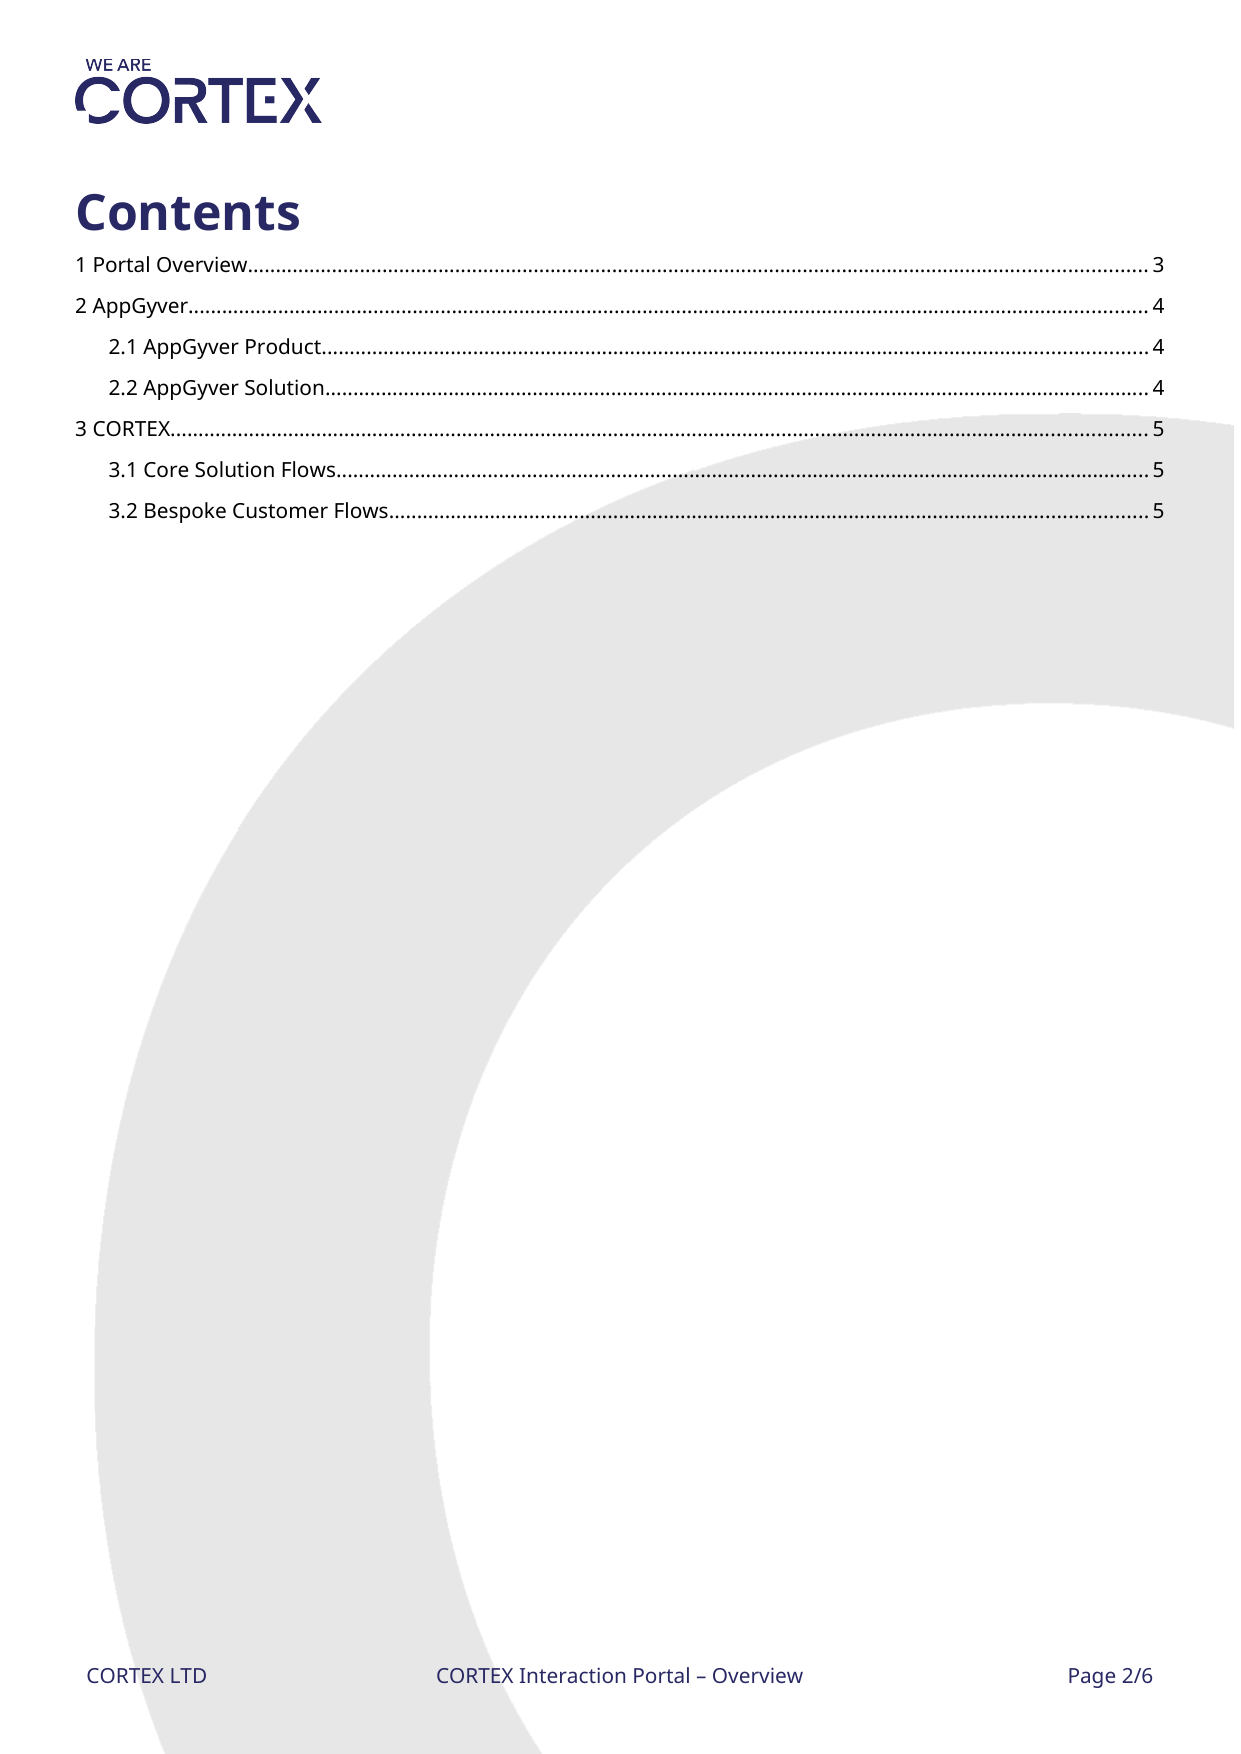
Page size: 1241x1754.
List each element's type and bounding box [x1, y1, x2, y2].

picture [94, 413, 1235, 1754]
picture [75, 59, 322, 124]
